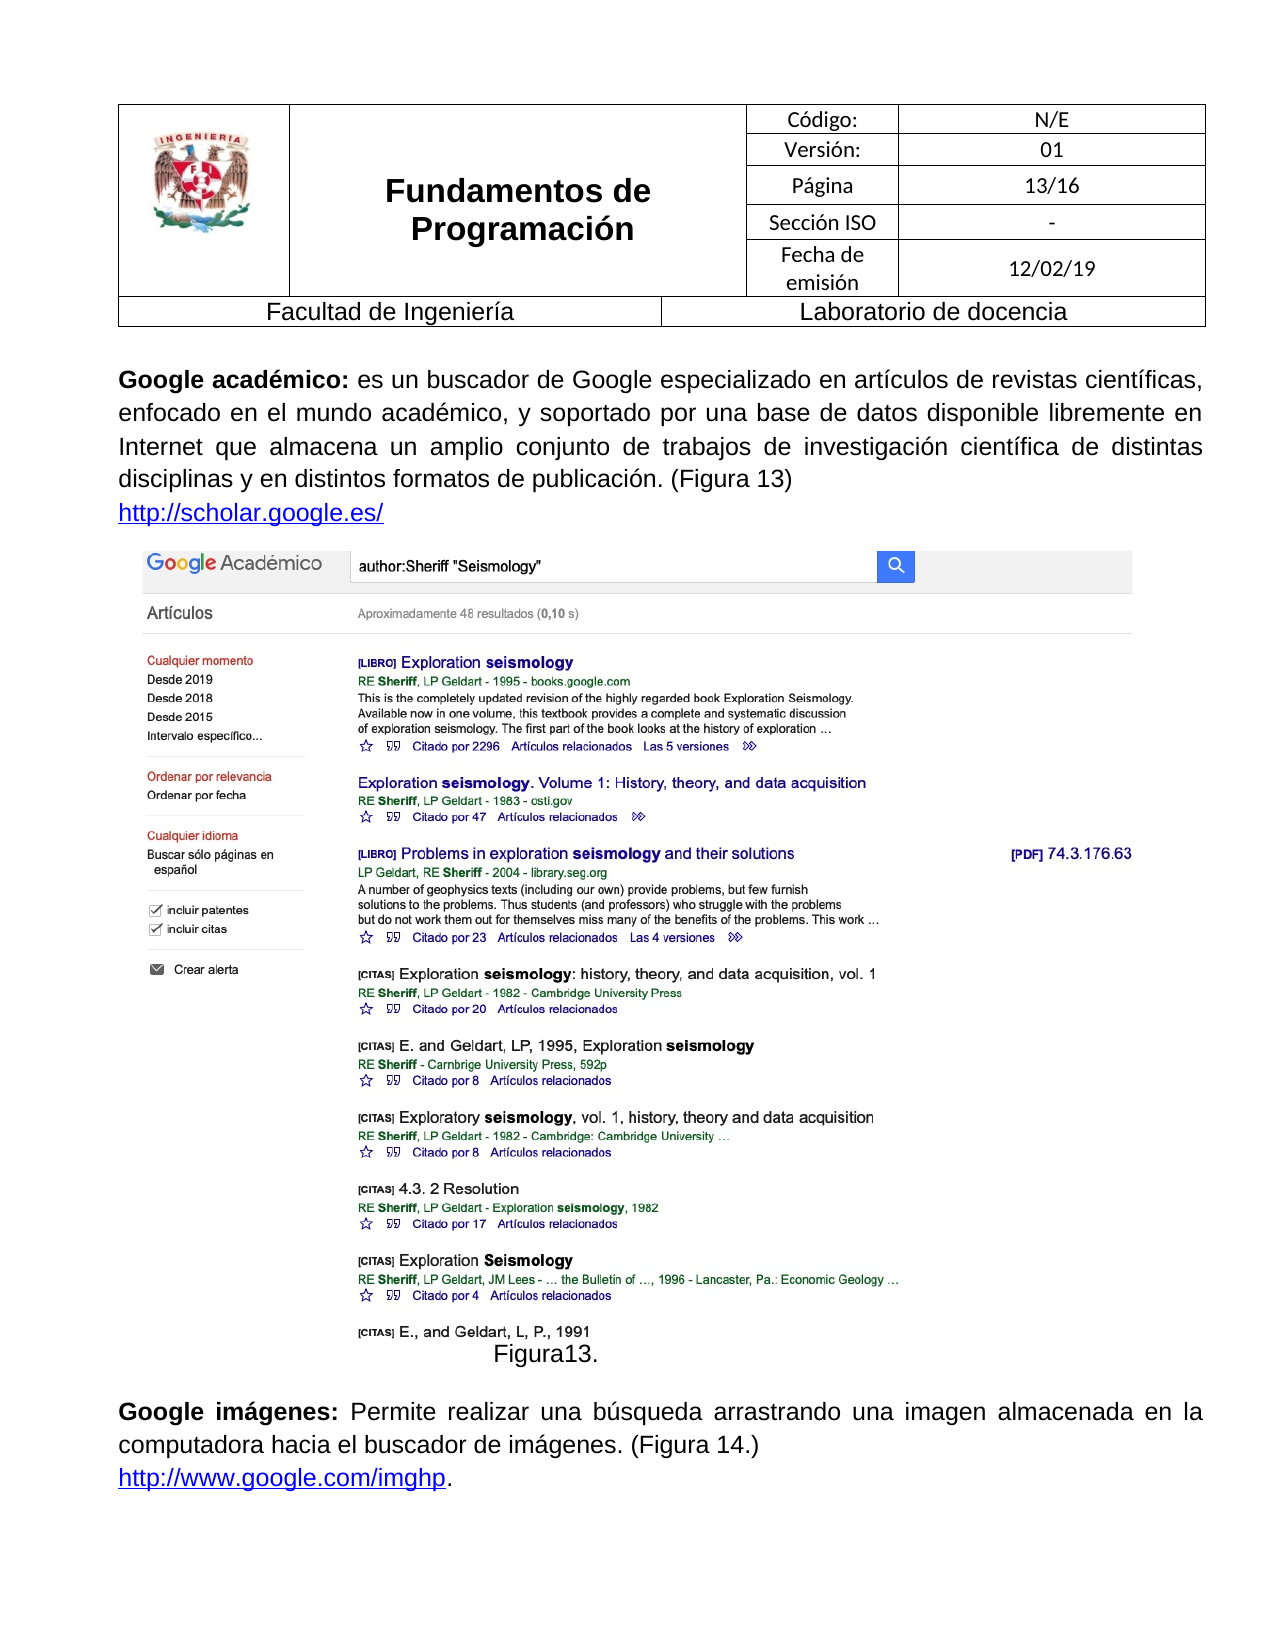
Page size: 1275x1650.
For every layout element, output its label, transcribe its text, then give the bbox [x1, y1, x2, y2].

table_header N/E [899, 105, 1205, 133]
picture [142, 551, 1133, 1340]
table_cell 01 [899, 134, 1205, 165]
table_cell 12/02/19 [899, 240, 1205, 296]
table_cell Laboratorio de docencia [662, 297, 1205, 326]
table_cell Fecha de emisión [747, 240, 898, 296]
table_cell - [899, 205, 1205, 239]
table_header Fundamentos de Programación [290, 105, 746, 296]
table_cell Versión: [747, 134, 898, 165]
text http://scholar.google.es/ [118, 497, 1205, 526]
table_header Código: [747, 105, 898, 133]
table_cell Facultad de Ingeniería [119, 297, 661, 326]
text Google académico: es un buscador de Google especializado en artículos de revistas científicas, enfocado en el mundo académico, y soportado por una base de datos disponible libremente en Internet que almacena un amplio conjunto de trabajos de investigación científica de distintas disciplinas y en distintos formatos de publicación. (Figura 13) [118, 365, 1205, 493]
table_cell Sección ISO [747, 205, 898, 239]
table_cell 13/16 [899, 166, 1205, 204]
text http://www.google.com/imghp. [118, 1463, 1205, 1492]
table_cell Página [747, 166, 898, 204]
table_header [119, 105, 289, 296]
text Google imágenes: Permite realizar una búsqueda arrastrando una imagen almacenada en la computadora hacia el buscador de imágenes. (Figura 14.) [118, 1397, 1205, 1458]
